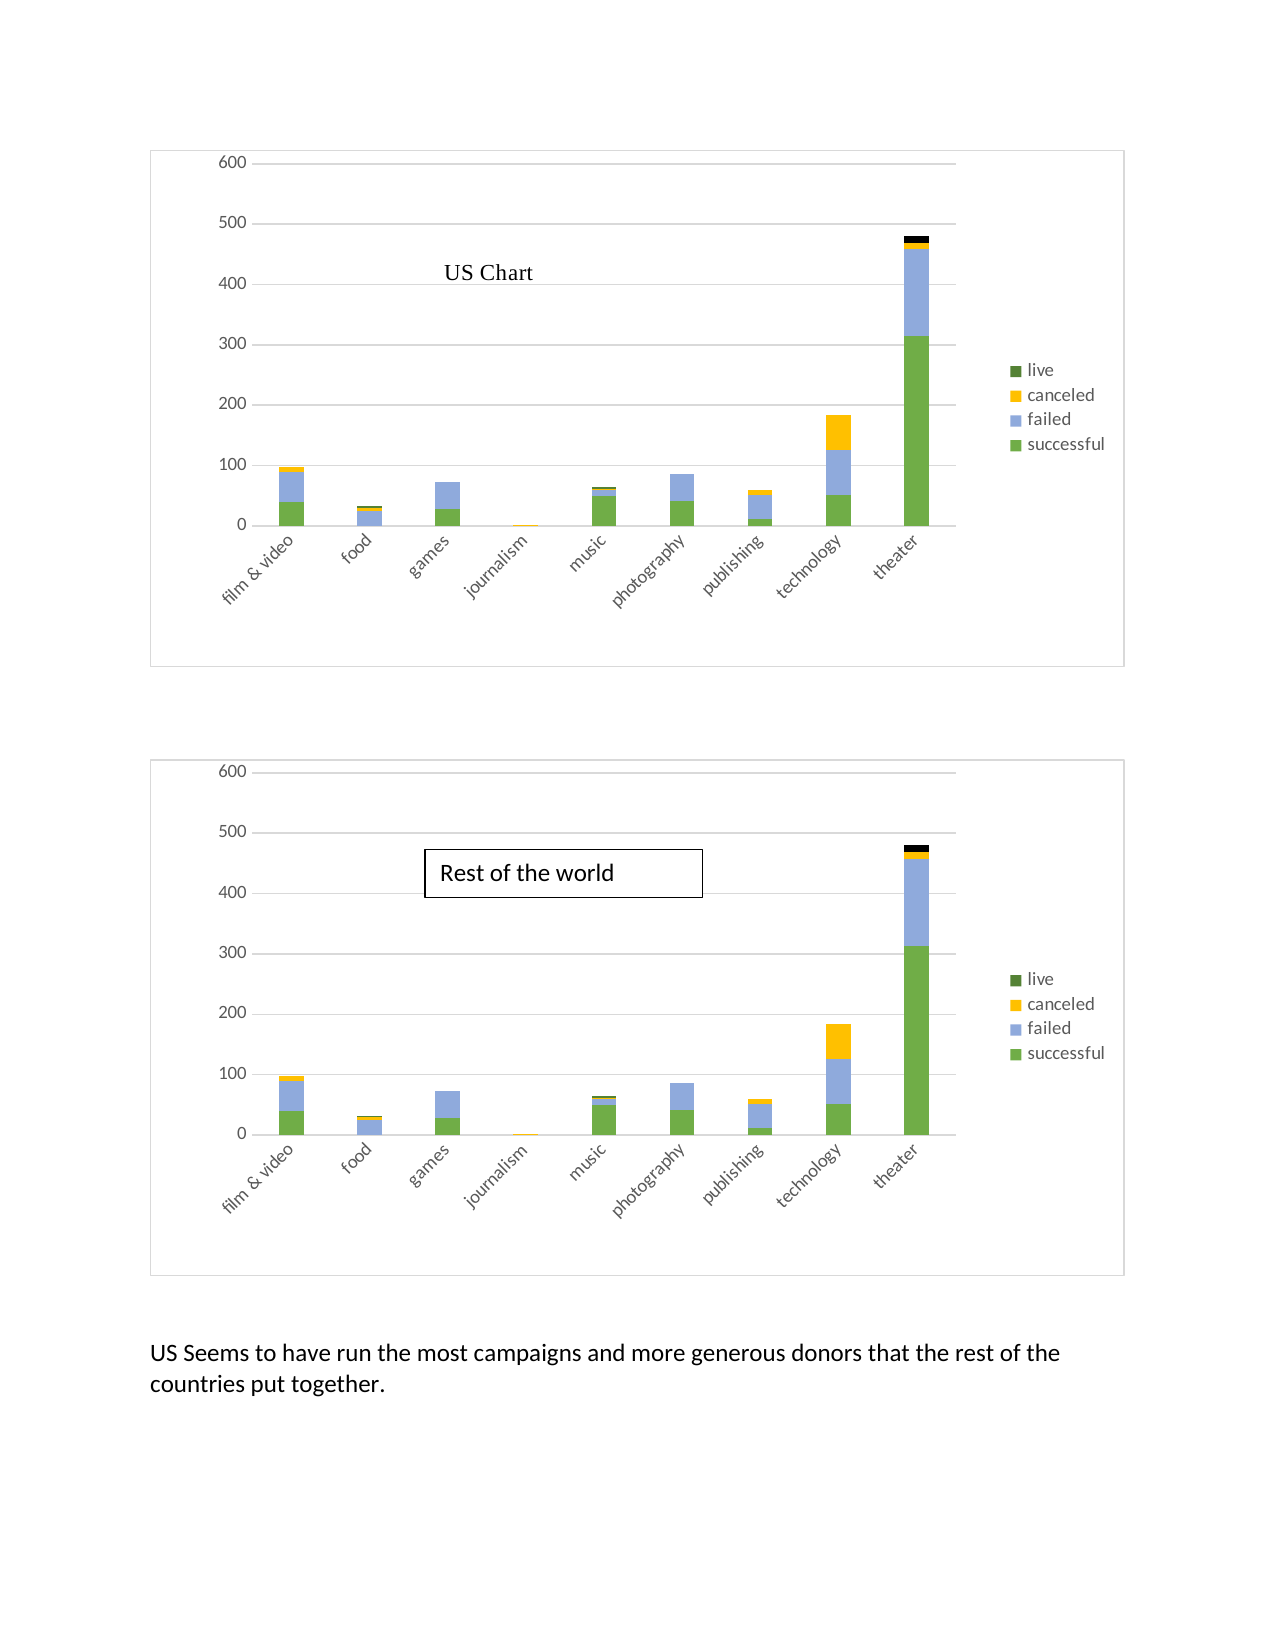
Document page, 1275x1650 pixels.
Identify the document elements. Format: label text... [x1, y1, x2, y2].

text US Seems to have run the most campaigns and more generous donors that the rest of the countries put together. [150, 1338, 1125, 1399]
